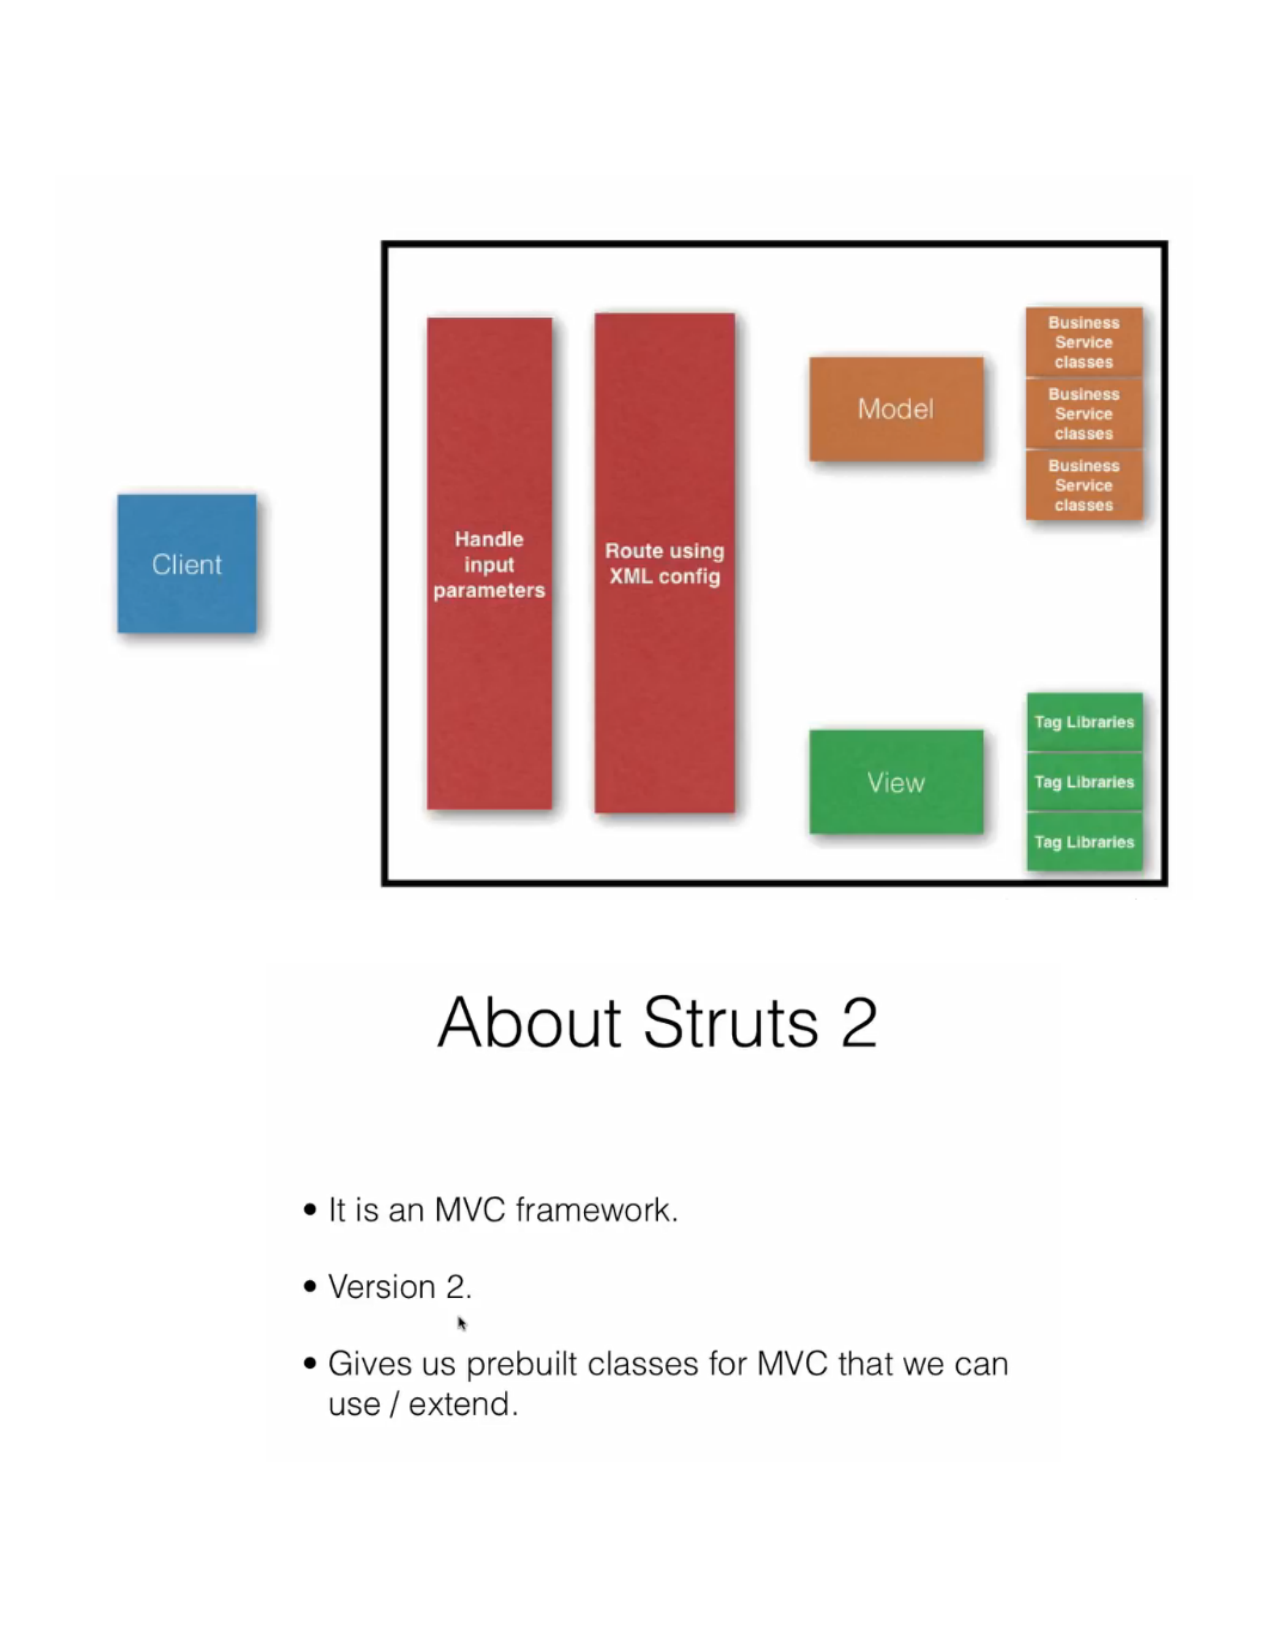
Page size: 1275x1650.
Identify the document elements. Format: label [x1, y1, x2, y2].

picture [265, 963, 1061, 1462]
picture [54, 175, 1194, 900]
